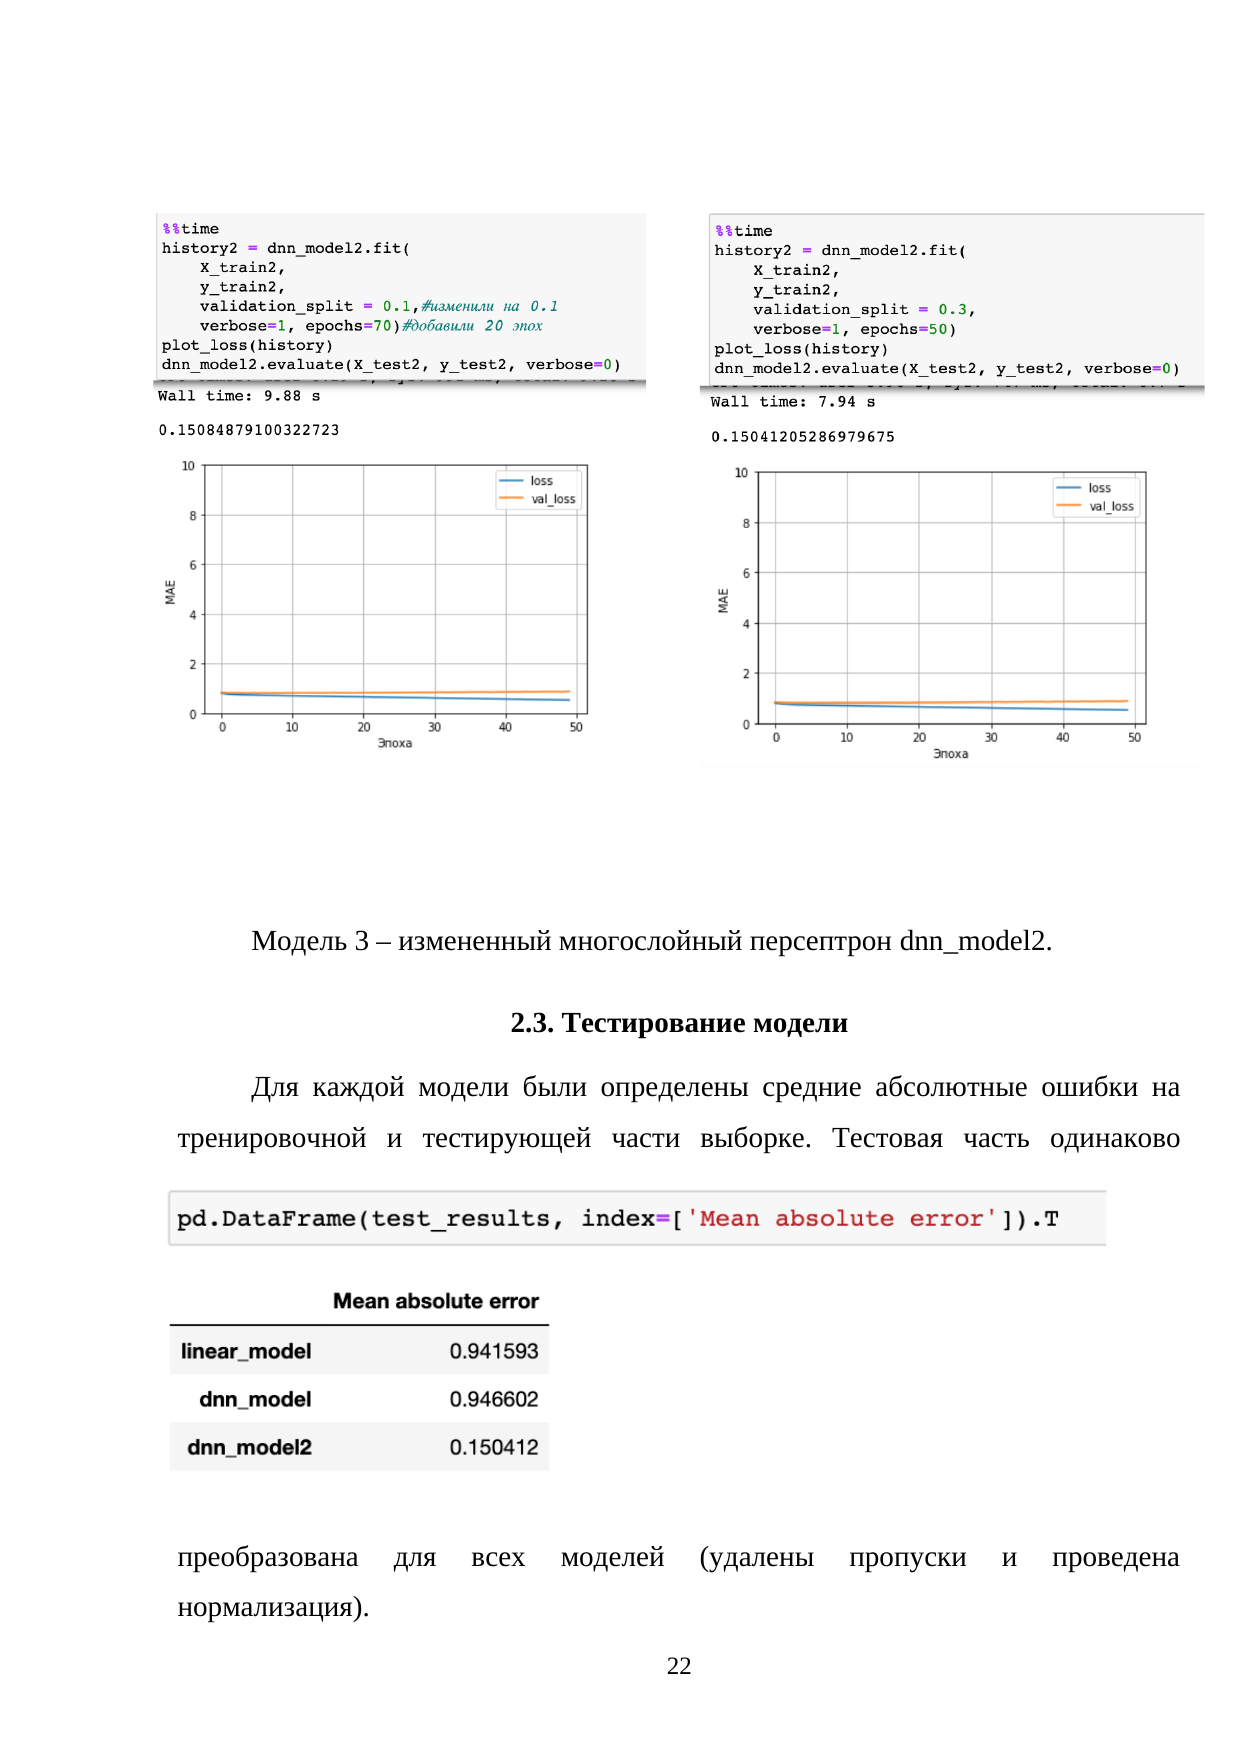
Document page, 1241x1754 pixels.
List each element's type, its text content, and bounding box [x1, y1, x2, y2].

picture [698, 213, 1205, 767]
subtitle 2.3. Тестирование модели [177, 1005, 1181, 1038]
picture [152, 1184, 1107, 1487]
text Модель 3 – измененный многослойный персептрон dnn_model2. [177, 923, 1181, 957]
picture [152, 213, 647, 752]
